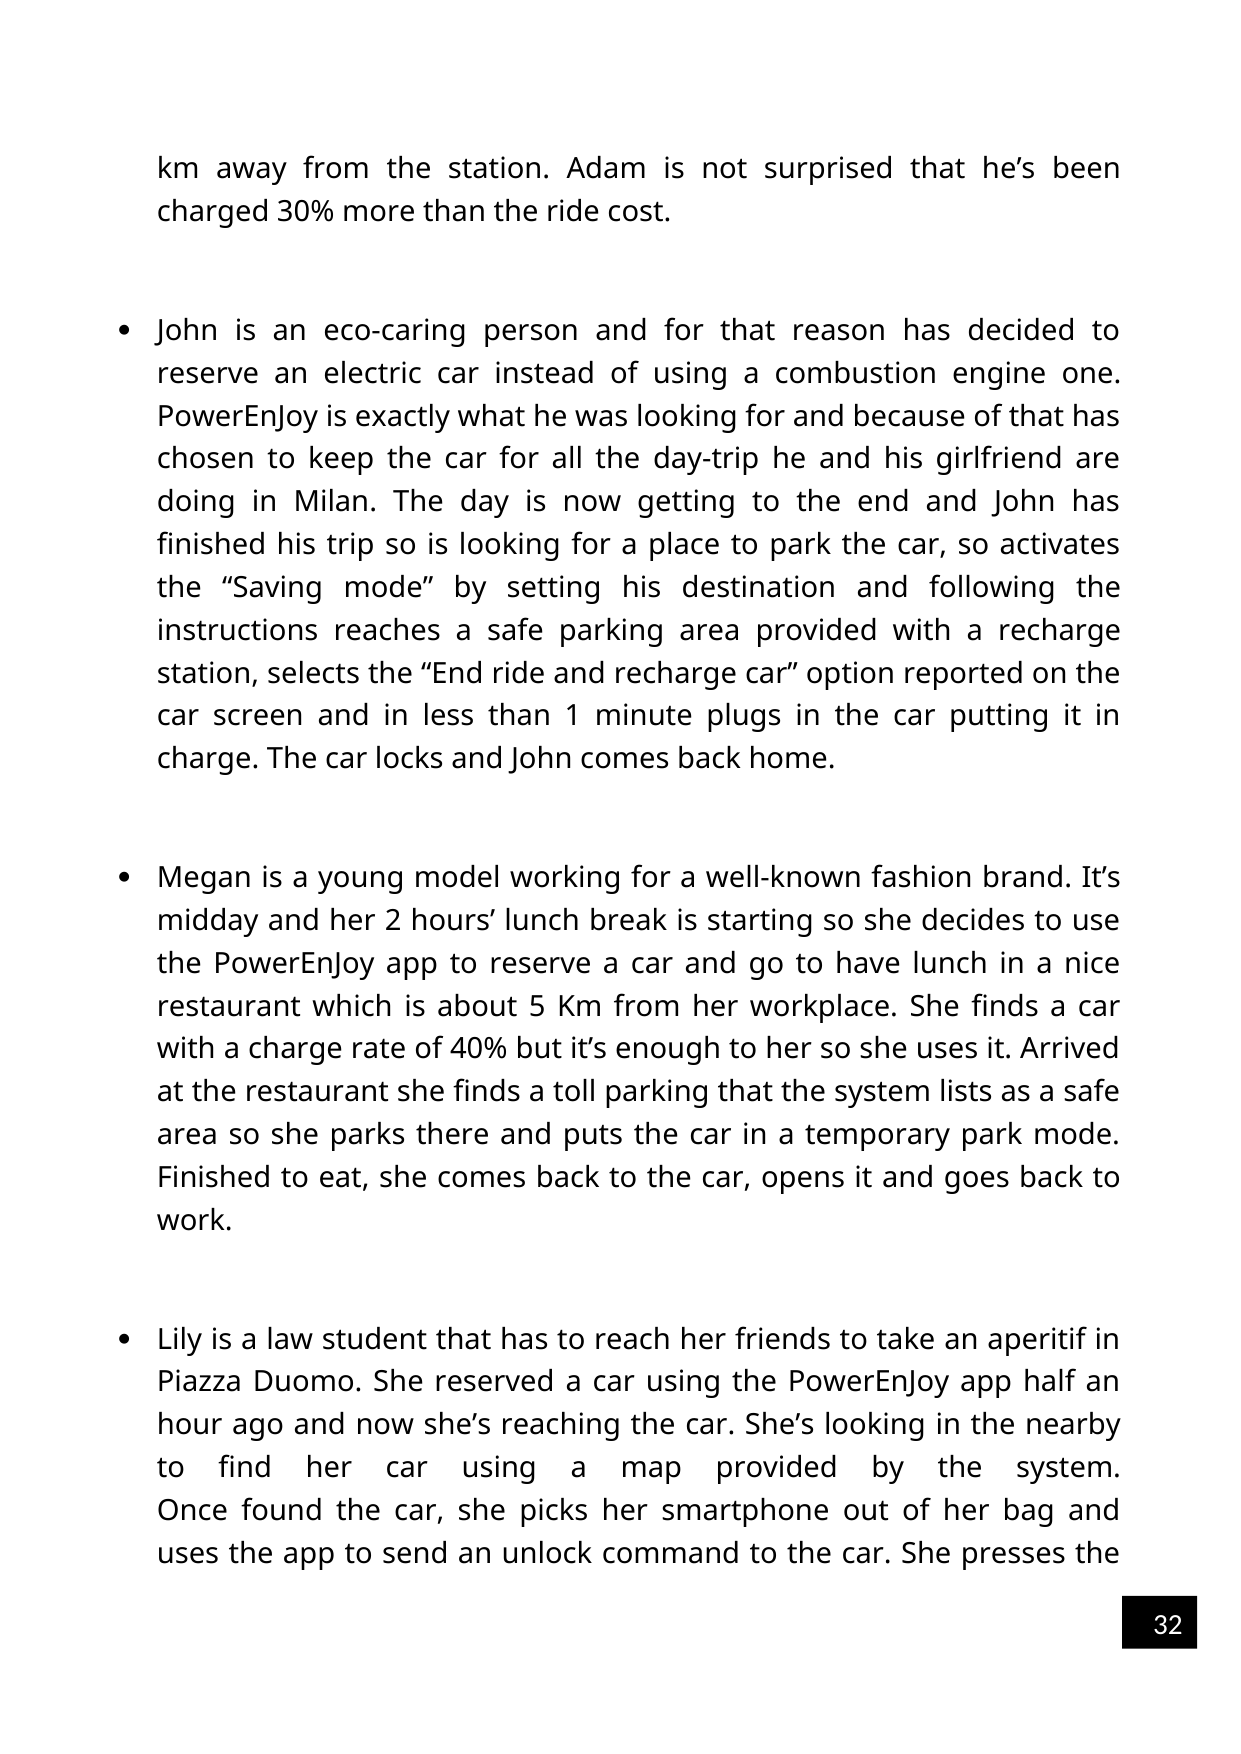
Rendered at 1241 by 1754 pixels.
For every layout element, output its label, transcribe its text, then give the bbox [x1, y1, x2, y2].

list Megan is a young model working for a well-known fashion brand. It’s midday and her 2 hours’ lunch break is starting so she decides to use the PowerEnJoy app to reserve a car and go to have lunch in a nice restaurant which is about 5 Km from her workplace. She finds a car with a charge rate of 40% but it’s enough to her so she uses it. Arrived at the restaurant she finds a toll parking that the system lists as a safe area so she parks there and puts the car in a temporary park mode. Finished to eat, she comes back to the car, opens it and goes back to work. [119, 856, 1122, 1239]
list John is an eco-caring person and for that reason has decided to reserve an electric car instead of using a combustion engine one. PowerEnJoy is exactly what he was looking for and because of that has chosen to keep the car for all the day-trip he and his girlfriend are doing in Milan. The day is now getting to the end and John has finished his trip so is looking for a place to park the car, so activates the “Saving mode” by setting his destination and following the instructions reaches a safe parking area provided with a recharge station, selects the “End ride and recharge car” option reported on the car screen and in less than 1 minute plugs in the car putting it in charge. The car locks and John comes back home. [119, 309, 1122, 777]
